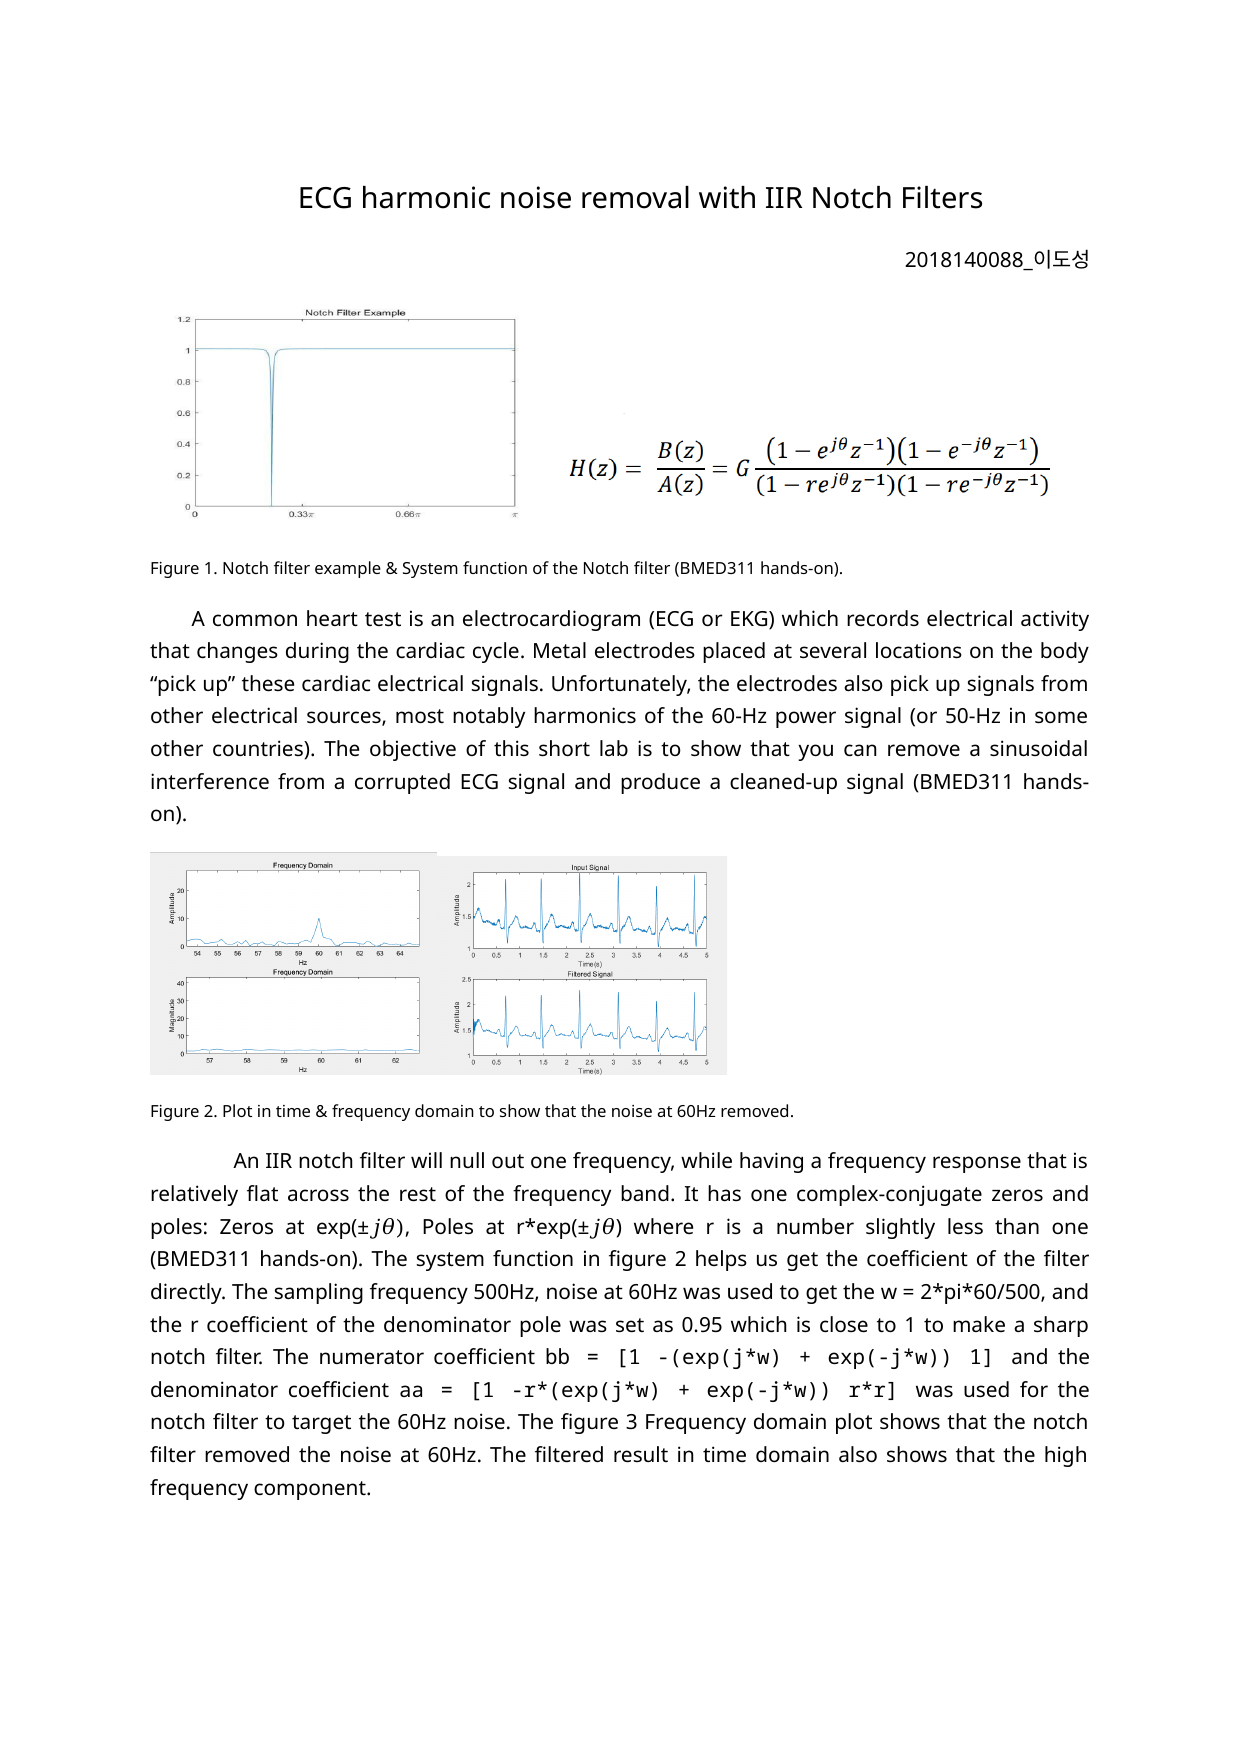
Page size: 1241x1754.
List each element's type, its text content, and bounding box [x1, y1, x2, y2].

text An IIR notch filter will null out one frequency, while having a frequency response that is relatively flat across the rest of the frequency band. It has one complex-conjugate zeros and poles: Zeros at exp(±𝑗𝜃), Poles at r*exp(±𝑗𝜃) where r is a number slightly less than one (BMED311 hands-on). The system function in figure 2 helps us get the coefficient of the filter directly. The sampling frequency 500Hz, noise at 60Hz was used to get the w = 2*pi*60/500, and the r coefficient of the denominator pole was set as 0.95 which is close to 1 to make a sharp notch filter. The numerator coefficient bb = [1 -(exp(j*w) + exp(-j*w)) 1] and the denominator coefficient aa = [1 -r*(exp(j*w) + exp(-j*w)) r*r] was used for the notch filter to target the 60Hz noise. The figure 3 Frequency domain plot shows that the notch filter removed the noise at 60Hz. The filtered result in time domain also shows that the high frequency component. [150, 1147, 1090, 1501]
text Figure 2. Plot in time & frequency domain to show that the noise at 60Hz removed. [150, 1100, 1090, 1122]
text 2018140088_이도성 [150, 244, 1090, 274]
picture [150, 852, 728, 1075]
text A common heart test is an electrocardiogram (ECG or EKG) which records electrical activity that changes during the cardiac cycle. Metal electrodes placed at several locations on the body “pick up” these cardiac electrical signals. Unfortunately, the electrodes also pick up signals from other electrical sources, most notably harmonics of the 60-Hz power signal (or 50-Hz in some other countries). The objective of this short lab is to show that you can remove a sinusoidal interference from a corrupted ECG signal and produce a cleaned-up signal (BMED311 hands-on). [150, 604, 1090, 828]
text Figure 1. Notch filter example & System function of the Notch filter (BMED311 hands-on). [150, 557, 1090, 580]
text ECG harmonic noise removal with IIR Notch Filters [150, 177, 1090, 217]
picture [150, 299, 1074, 532]
